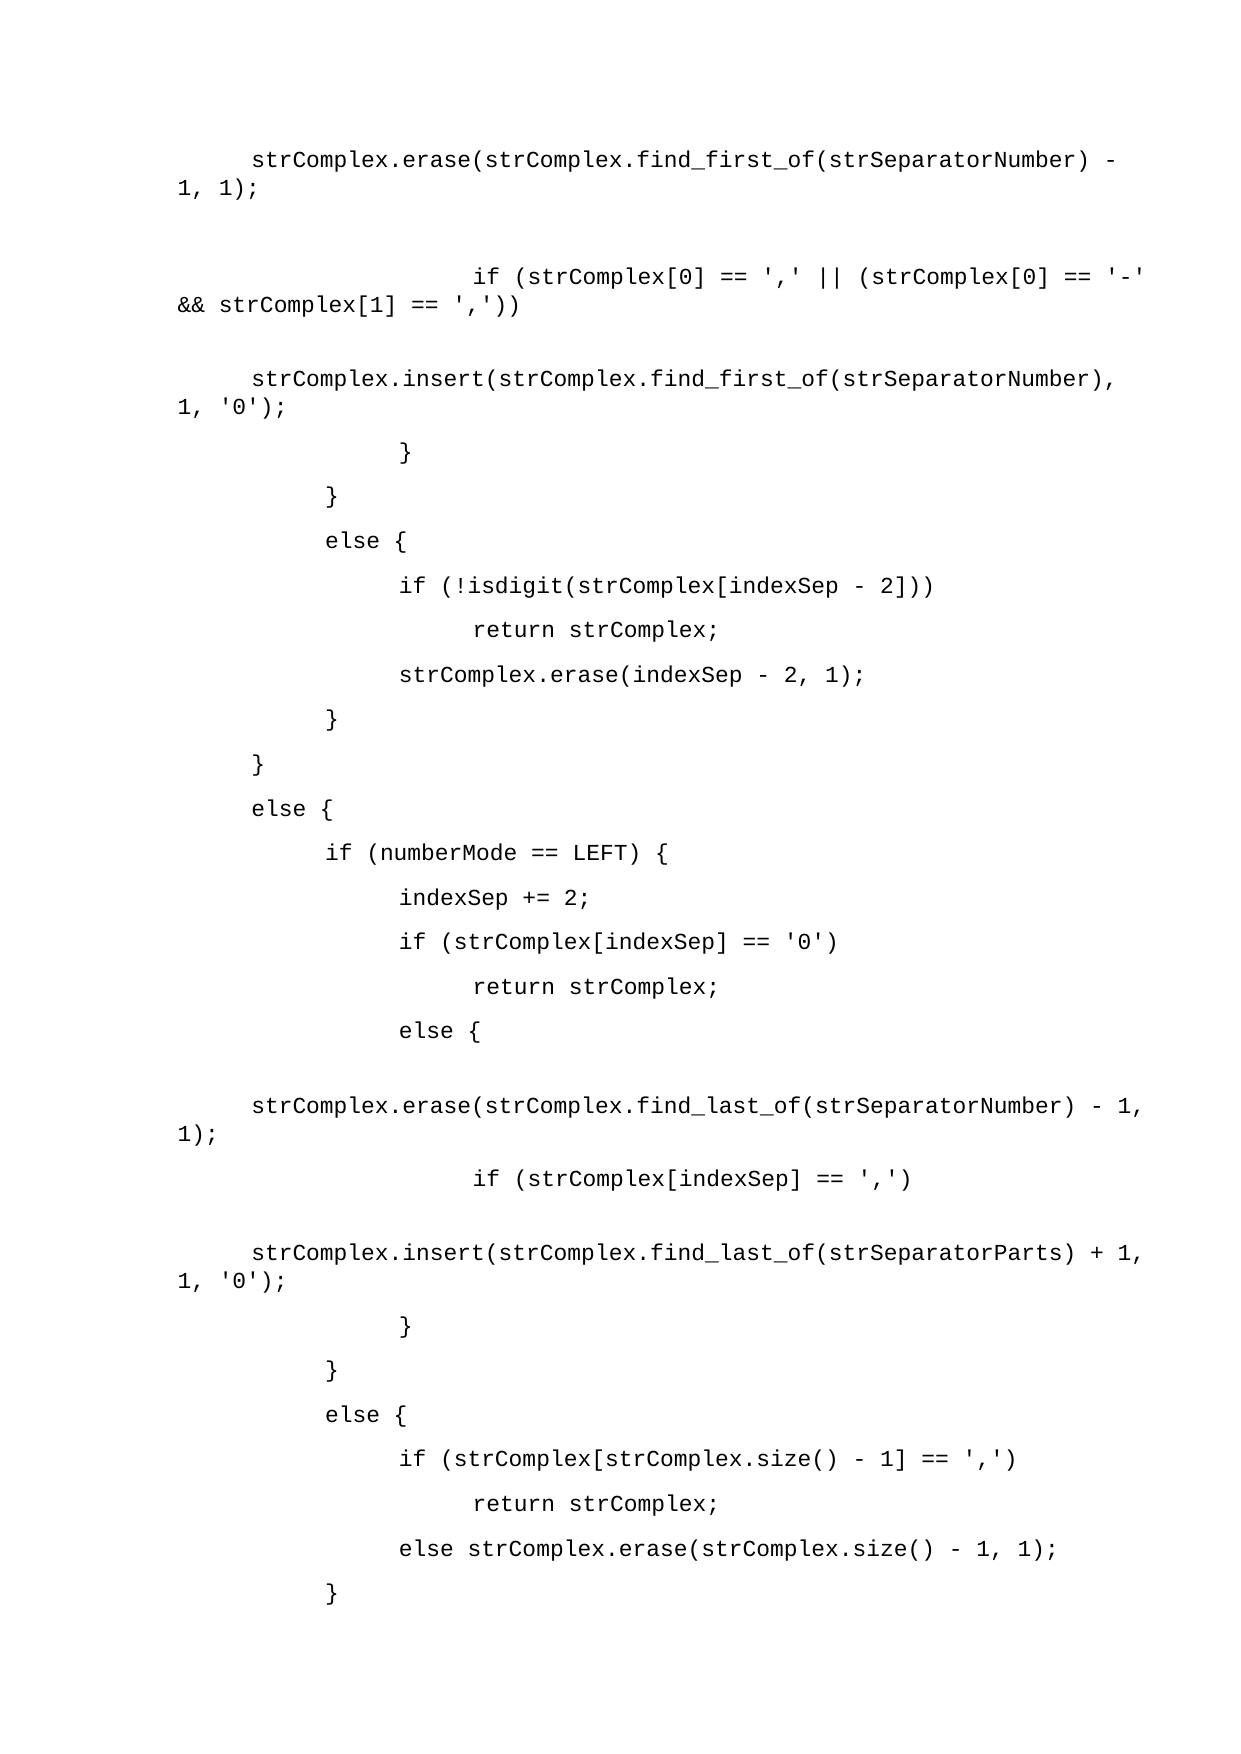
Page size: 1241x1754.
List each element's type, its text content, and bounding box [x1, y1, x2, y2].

text return strComplex; [177, 975, 1152, 1001]
text if (!isdigit(strComplex[indexSep - 2])) [177, 574, 1152, 600]
text strComplex.erase(strComplex.find_first_of(strSeparatorNumber) - 1, 1); [177, 118, 1152, 202]
text if (strComplex[indexSep] == '0') [177, 931, 1152, 957]
text if (strComplex[strComplex.size() - 1] == ',') [177, 1448, 1152, 1474]
text strComplex.erase(strComplex.find_last_of(strSeparatorNumber) - 1, 1); [177, 1064, 1152, 1148]
text else strComplex.erase(strComplex.size() - 1, 1); [177, 1537, 1152, 1563]
text } [177, 440, 1152, 466]
text } [177, 708, 1152, 734]
text } [177, 485, 1152, 511]
text } [177, 1358, 1152, 1384]
text } [177, 752, 1152, 778]
text indexSep += 2; [177, 886, 1152, 912]
text } [177, 1314, 1152, 1340]
text strComplex.erase(indexSep - 2, 1); [177, 663, 1152, 689]
text else { [177, 529, 1152, 555]
text else { [177, 1403, 1152, 1429]
text else { [177, 797, 1152, 823]
text return strComplex; [177, 1492, 1152, 1518]
text else { [177, 1020, 1152, 1046]
text if (strComplex[indexSep] == ',') [177, 1167, 1152, 1193]
text } [177, 1581, 1152, 1607]
text if (strComplex[0] == ',' || (strComplex[0] == '-' && strComplex[1] == ',')) [177, 265, 1152, 319]
text strComplex.insert(strComplex.find_last_of(strSeparatorParts) + 1, 1, '0'); [177, 1211, 1152, 1295]
text return strComplex; [177, 618, 1152, 644]
text if (numberMode == LEFT) { [177, 841, 1152, 867]
text strComplex.insert(strComplex.find_first_of(strSeparatorNumber), 1, '0'); [177, 338, 1152, 422]
